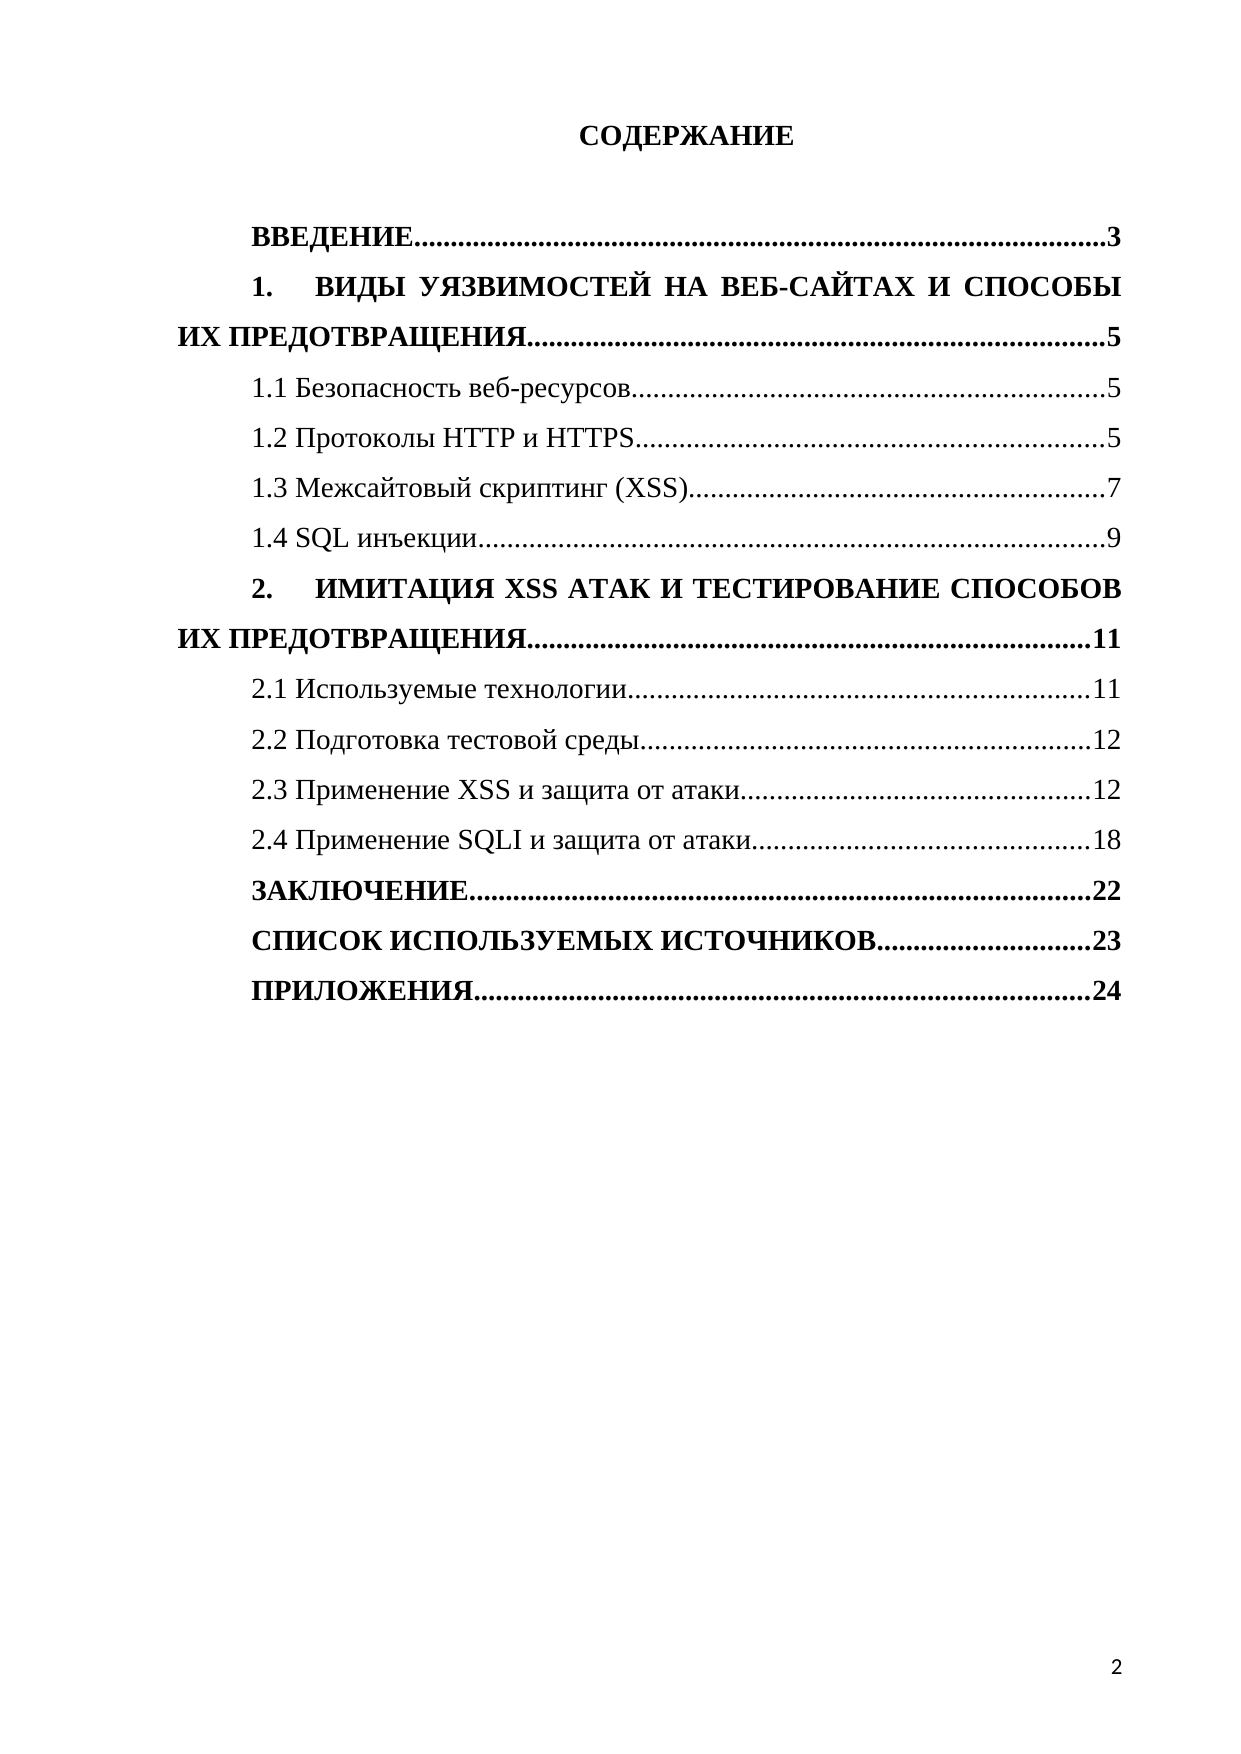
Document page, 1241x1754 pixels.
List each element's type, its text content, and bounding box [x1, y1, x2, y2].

text 2.4 Применение SQLI и защита от атаки 18 [177, 822, 1122, 856]
text ВВЕДЕНИЕ 3 [177, 219, 1122, 252]
text 2.1 Используемые технологии 11 [177, 672, 1122, 705]
text 1. ВИДЫ УЯЗВИМОСТЕЙ НА ВЕБ-САЙТАХ И СПОСОБЫ ИХ ПРЕДОТВРАЩЕНИЯ 5 [177, 269, 1122, 353]
text СПИСОК ИСПОЛЬЗУЕМЫХ ИСТОЧНИКОВ 23 [177, 923, 1122, 957]
text 1.3 Межсайтовый скриптинг (XSS) 7 [177, 470, 1122, 504]
text 2. ИМИТАЦИЯ XSS АТАК И ТЕСТИРОВАНИЕ СПОСОБОВ ИХ ПРЕДОТВРАЩЕНИЯ 11 [177, 571, 1122, 655]
text 2.3 Применение XSS и защита от атаки 12 [177, 772, 1122, 806]
text ПРИЛОЖЕНИЯ 24 [177, 973, 1122, 1007]
text 2.2 Подготовка тестовой среды 12 [177, 722, 1122, 755]
text ЗАКЛЮЧЕНИЕ 22 [177, 873, 1122, 906]
text 1.1 Безопасность веб-ресурсов 5 [177, 370, 1122, 403]
text 1.2 Протоколы HTTP и HTTPS 5 [177, 420, 1122, 453]
text 1.4 SQL инъекции 9 [177, 521, 1122, 554]
